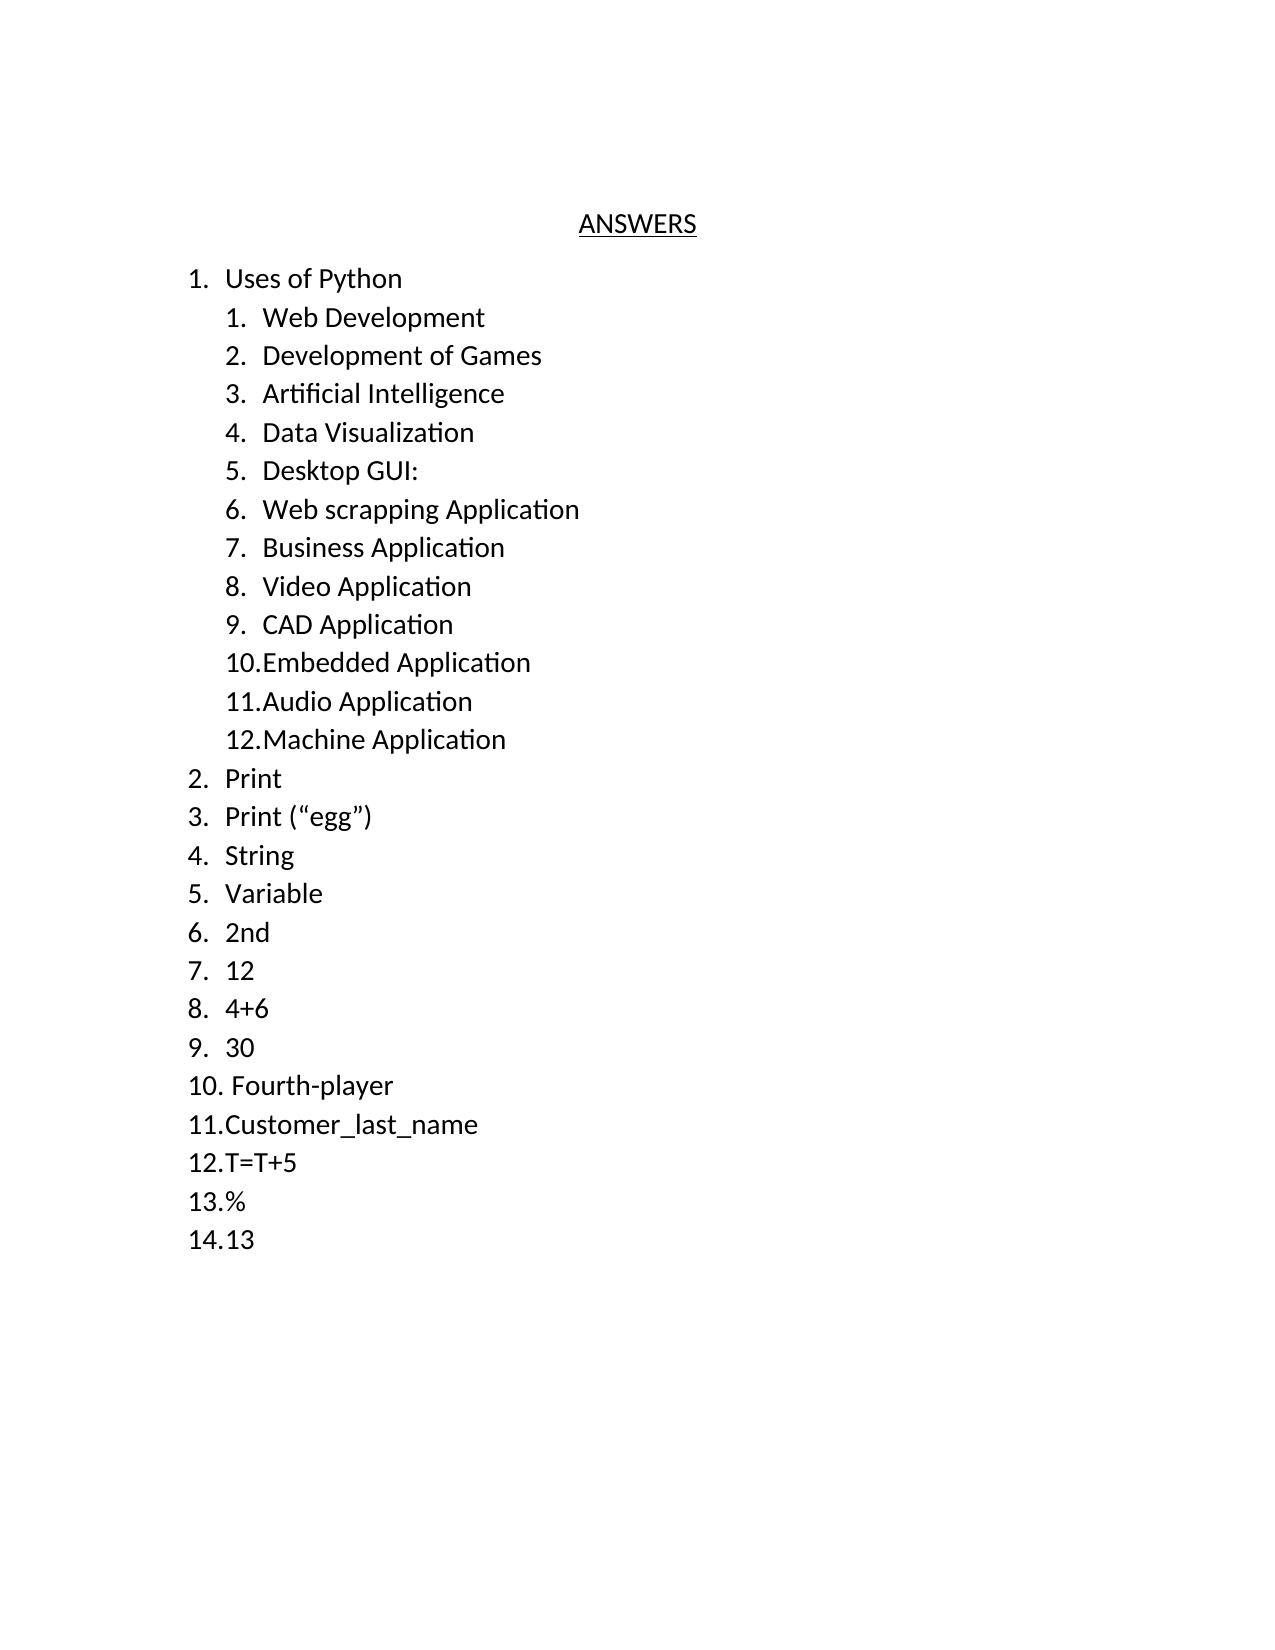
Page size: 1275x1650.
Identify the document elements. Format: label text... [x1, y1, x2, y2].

list Business Application [225, 529, 1125, 565]
list 30 [187, 1029, 1125, 1064]
list % [187, 1183, 1125, 1218]
list Embedded Application [225, 644, 1125, 680]
list Customer_last_name [187, 1106, 1125, 1141]
list 13 [187, 1221, 1125, 1257]
text ANSWERS [150, 205, 1125, 241]
list 2nd [187, 914, 1125, 949]
list Print [187, 760, 1125, 796]
list Machine Application [225, 721, 1125, 757]
list Fourth-player [187, 1067, 1125, 1103]
list Desktop GUI: [225, 452, 1125, 488]
list Web Development [225, 299, 1125, 334]
list Variable [187, 875, 1125, 911]
list Web scrapping Application [225, 491, 1125, 526]
list Artificial Intelligence [225, 376, 1125, 411]
list Data Visualization [225, 414, 1125, 449]
list Video Application [225, 568, 1125, 603]
list Uses of Python [187, 260, 1125, 296]
list T=T+5 [187, 1144, 1125, 1180]
list 4+6 [187, 991, 1125, 1026]
list String [187, 837, 1125, 872]
list CAD Application [225, 606, 1125, 642]
list Print (“egg”) [187, 798, 1125, 834]
list Development of Games [225, 337, 1125, 373]
list 12 [187, 952, 1125, 988]
list Audio Application [225, 683, 1125, 719]
